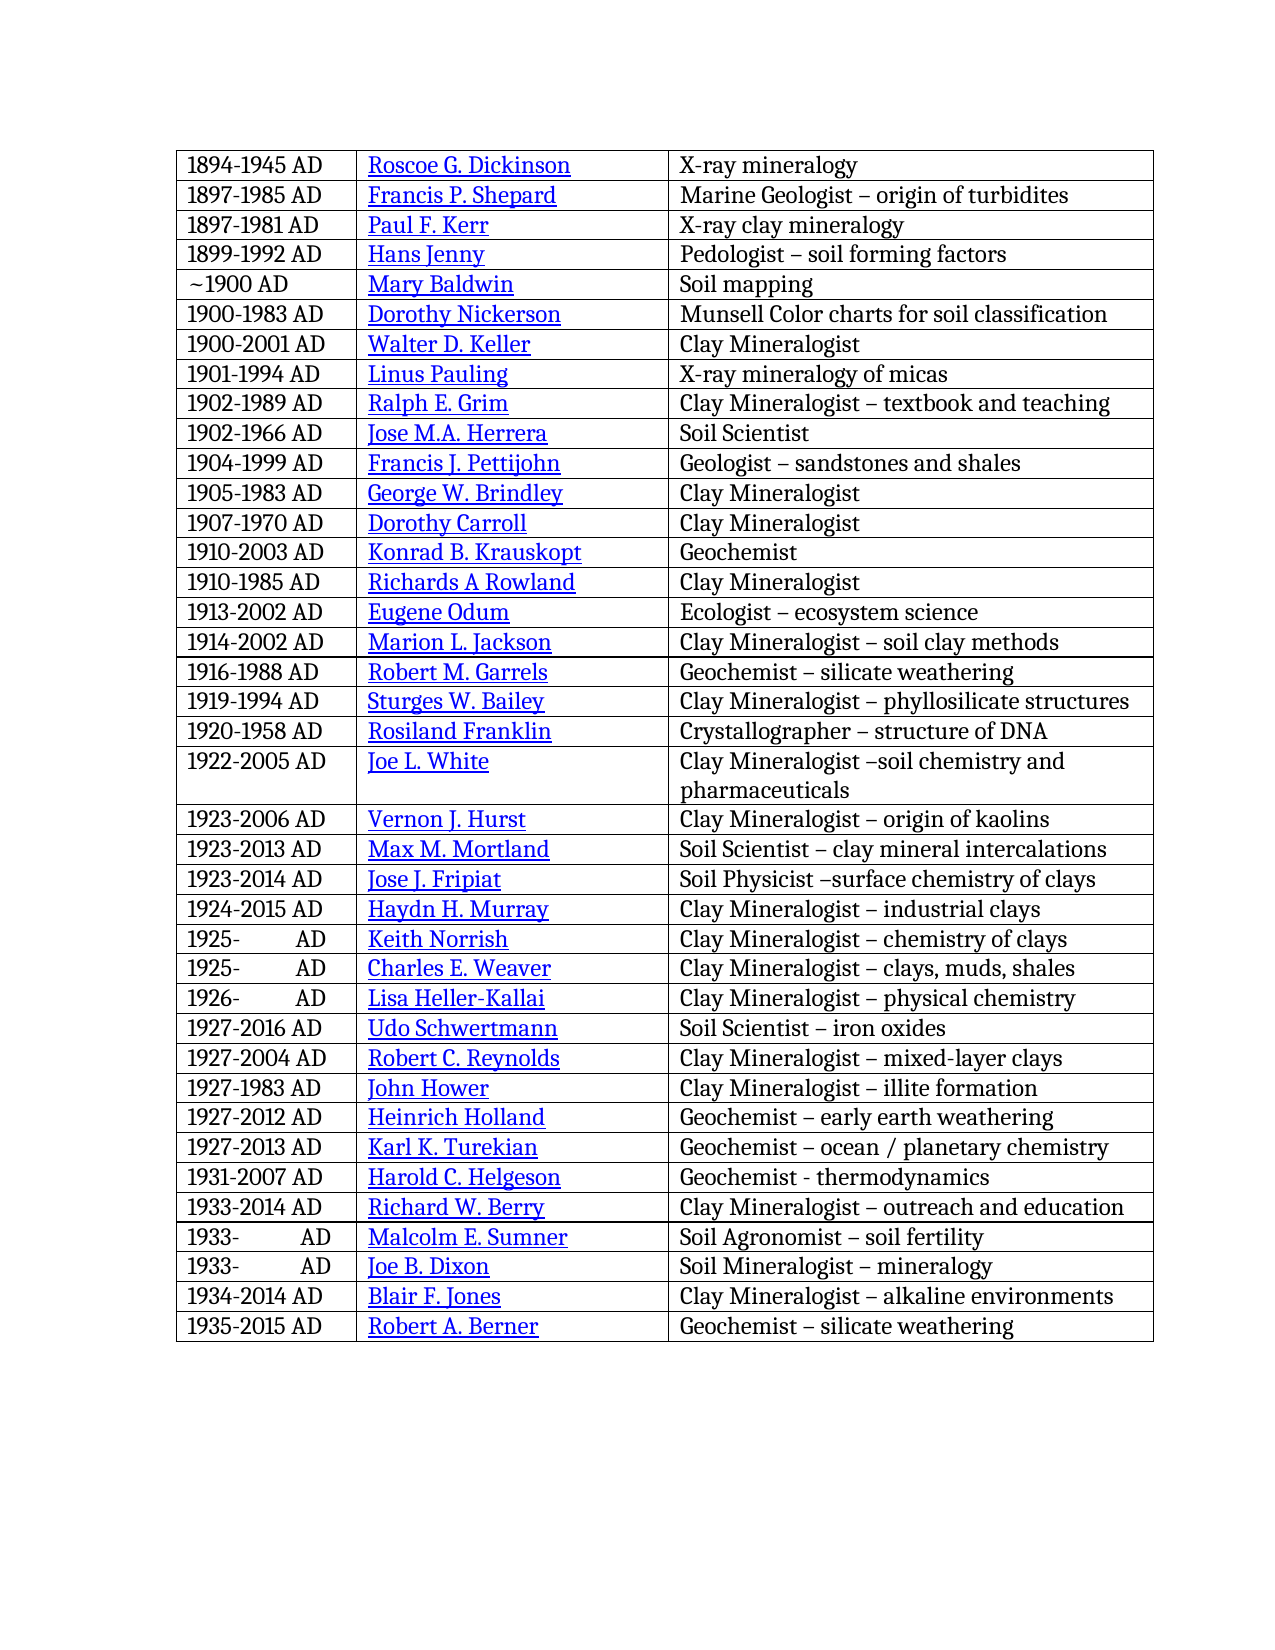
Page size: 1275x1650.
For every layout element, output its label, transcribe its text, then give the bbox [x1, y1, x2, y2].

table_cell 1925- AD [177, 954, 356, 983]
table_cell 1902-1966 AD [177, 419, 356, 448]
table_cell Clay Mineralogist – phyllosilicate structures [669, 687, 1153, 716]
table_cell Clay Mineralogist – textbook and teaching [669, 389, 1153, 418]
table_cell X-ray clay mineralogy [669, 211, 1153, 239]
table_cell 1902-1989 AD [177, 389, 356, 418]
table_cell Soil Mineralogist – mineralogy [669, 1252, 1153, 1281]
table_cell 1894-1945 AD [177, 151, 356, 180]
table_cell 1897-1985 AD [177, 181, 356, 209]
table_cell Crystallographer – structure of DNA [669, 717, 1153, 746]
table_cell Lisa Heller-Kallai [357, 984, 668, 1013]
table_cell Paul F. Kerr [357, 211, 668, 239]
table_cell Charles E. Weaver [357, 954, 668, 983]
table_cell Marion L. Jackson [357, 628, 668, 656]
table_cell Geochemist – silicate weathering [669, 1312, 1153, 1341]
table_cell Ralph E. Grim [357, 389, 668, 418]
table_cell Clay Mineralogist [669, 330, 1153, 358]
table_cell Geochemist - thermodynamics [669, 1163, 1153, 1192]
table_cell Clay Mineralogist [669, 568, 1153, 597]
table_cell Clay Mineralogist – physical chemistry [669, 984, 1153, 1013]
table_cell 1916-1988 AD [177, 658, 356, 686]
table_cell Marine Geologist – origin of turbidites [669, 181, 1153, 209]
table_cell 1933-2014 AD [177, 1193, 356, 1221]
table_cell Joe B. Dixon [357, 1252, 668, 1281]
table_cell 1923-2006 AD [177, 805, 356, 834]
table_cell Linus Pauling [357, 360, 668, 388]
table_cell Geochemist – silicate weathering [669, 658, 1153, 686]
table_cell Francis P. Shepard [357, 181, 668, 209]
table_cell Clay Mineralogist – mixed-layer clays [669, 1044, 1153, 1072]
table_cell Richards A Rowland [357, 568, 668, 597]
table_cell Keith Norrish [357, 925, 668, 953]
table_cell 1923-2014 AD [177, 865, 356, 894]
table_cell 1901-1994 AD [177, 360, 356, 388]
table_cell Jose J. Fripiat [357, 865, 668, 894]
table_cell Jose M.A. Herrera [357, 419, 668, 448]
table_cell 1910-1985 AD [177, 568, 356, 597]
table_cell Robert A. Berner [357, 1312, 668, 1341]
table_cell 1927-2004 AD [177, 1044, 356, 1072]
table_cell Dorothy Carroll [357, 509, 668, 537]
table_cell Haydn H. Murray [357, 895, 668, 923]
table_cell Soil Scientist – iron oxides [669, 1014, 1153, 1043]
table_cell 1927-2013 AD [177, 1133, 356, 1162]
table_cell John Hower [357, 1074, 668, 1102]
table_cell Sturges W. Bailey [357, 687, 668, 716]
table_cell Karl K. Turekian [357, 1133, 668, 1162]
table_cell 1922-2005 AD [177, 747, 356, 804]
table_cell Clay Mineralogist – industrial clays [669, 895, 1153, 923]
table_cell 1899-1992 AD [177, 240, 356, 269]
table_cell Richard W. Berry [357, 1193, 668, 1221]
table_cell George W. Brindley [357, 479, 668, 507]
table_cell Rosiland Franklin [357, 717, 668, 746]
table_cell 1925- AD [177, 925, 356, 953]
table_cell Konrad B. Krauskopt [357, 538, 668, 567]
table_cell 1913-2002 AD [177, 598, 356, 627]
table_cell Max M. Mortland [357, 835, 668, 864]
table_cell Pedologist – soil forming factors [669, 240, 1153, 269]
table_cell Clay Mineralogist [669, 479, 1153, 507]
table_cell Clay Mineralogist – origin of kaolins [669, 805, 1153, 834]
table_cell Clay Mineralogist [669, 509, 1153, 537]
table_cell Geologist – sandstones and shales [669, 449, 1153, 478]
table_cell Clay Mineralogist –soil chemistry and pharmaceuticals [669, 747, 1153, 804]
table_cell ~1900 AD [177, 270, 356, 299]
table_cell Dorothy Nickerson [357, 300, 668, 329]
table_cell Eugene Odum [357, 598, 668, 627]
table_cell Robert C. Reynolds [357, 1044, 668, 1072]
table_cell Vernon J. Hurst [357, 805, 668, 834]
table_cell Hans Jenny [357, 240, 668, 269]
table_cell 1926- AD [177, 984, 356, 1013]
table_cell 1927-2012 AD [177, 1103, 356, 1132]
table_cell Mary Baldwin [357, 270, 668, 299]
table_cell Geochemist – early earth weathering [669, 1103, 1153, 1132]
table_cell Soil Scientist [669, 419, 1153, 448]
table_cell Roscoe G. Dickinson [357, 151, 668, 180]
table_cell Clay Mineralogist – clays, muds, shales [669, 954, 1153, 983]
table_cell Harold C. Helgeson [357, 1163, 668, 1192]
table_cell Ecologist – ecosystem science [669, 598, 1153, 627]
table_cell 1935-2015 AD [177, 1312, 356, 1341]
table_cell 1905-1983 AD [177, 479, 356, 507]
table_cell Soil Agronomist – soil fertility [669, 1223, 1153, 1251]
table_cell 1934-2014 AD [177, 1282, 356, 1311]
table_cell 1931-2007 AD [177, 1163, 356, 1192]
table_cell Francis J. Pettijohn [357, 449, 668, 478]
table_cell Soil Scientist – clay mineral intercalations [669, 835, 1153, 864]
table_cell 1919-1994 AD [177, 687, 356, 716]
table_cell 1923-2013 AD [177, 835, 356, 864]
table_cell 1927-2016 AD [177, 1014, 356, 1043]
table_cell 1907-1970 AD [177, 509, 356, 537]
table_cell X-ray mineralogy of micas [669, 360, 1153, 388]
table_cell Clay Mineralogist – illite formation [669, 1074, 1153, 1102]
table_cell 1927-1983 AD [177, 1074, 356, 1102]
table_cell Clay Mineralogist – outreach and education [669, 1193, 1153, 1221]
table_cell 1900-2001 AD [177, 330, 356, 358]
table_cell Joe L. White [357, 747, 668, 804]
table_cell Geochemist – ocean / planetary chemistry [669, 1133, 1153, 1162]
table_cell 1900-1983 AD [177, 300, 356, 329]
table_cell Clay Mineralogist – alkaline environments [669, 1282, 1153, 1311]
table_cell Clay Mineralogist – chemistry of clays [669, 925, 1153, 953]
table_cell 1933- AD [177, 1252, 356, 1281]
table_cell Munsell Color charts for soil classification [669, 300, 1153, 329]
table_cell Walter D. Keller [357, 330, 668, 358]
table_cell 1920-1958 AD [177, 717, 356, 746]
table_cell Geochemist [669, 538, 1153, 567]
table_cell 1933- AD [177, 1223, 356, 1251]
table_cell Soil Physicist –surface chemistry of clays [669, 865, 1153, 894]
table_cell Clay Mineralogist – soil clay methods [669, 628, 1153, 656]
table_cell Soil mapping [669, 270, 1153, 299]
table_cell 1897-1981 AD [177, 211, 356, 239]
table_cell 1924-2015 AD [177, 895, 356, 923]
table_cell 1904-1999 AD [177, 449, 356, 478]
table_cell 1910-2003 AD [177, 538, 356, 567]
table_cell Malcolm E. Sumner [357, 1223, 668, 1251]
table_cell Udo Schwertmann [357, 1014, 668, 1043]
table_cell Blair F. Jones [357, 1282, 668, 1311]
table_cell Heinrich Holland [357, 1103, 668, 1132]
table_cell X-ray mineralogy [669, 151, 1153, 180]
table_cell 1914-2002 AD [177, 628, 356, 656]
table_cell Robert M. Garrels [357, 658, 668, 686]
